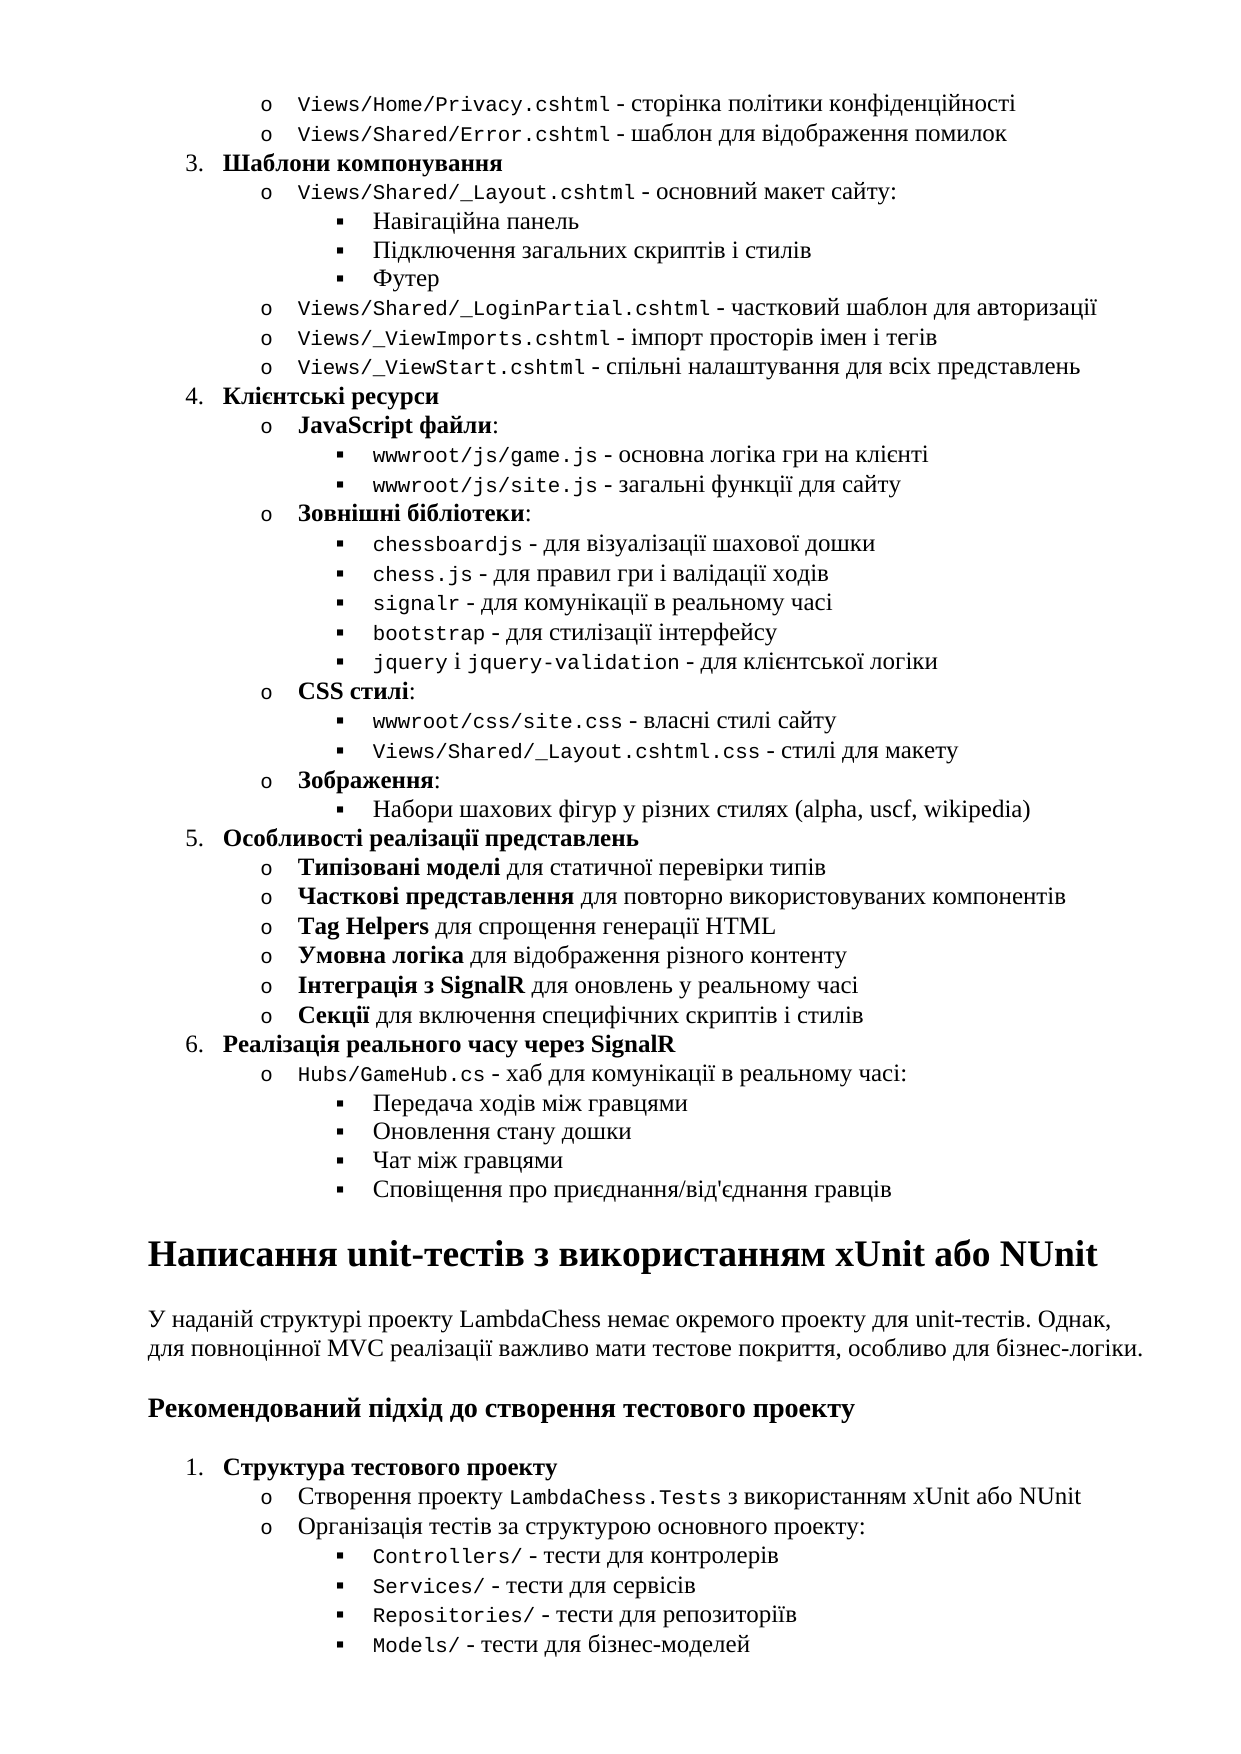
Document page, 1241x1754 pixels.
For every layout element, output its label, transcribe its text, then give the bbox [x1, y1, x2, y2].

list Особливості реалізації представлень [185, 823, 1152, 852]
list signalr - для комунікації в реальному часі [335, 587, 1152, 617]
list Views/Shared/_Layout.cshtml - основний макет сайту: [260, 176, 1152, 206]
list Підключення загальних скриптів і стилів [335, 235, 1152, 263]
list Шаблони компонування [185, 148, 1152, 176]
list Передача ходів між гравцями [335, 1088, 1152, 1116]
list wwwroot/js/site.js - загальні функції для сайту [335, 469, 1152, 498]
list Типізовані моделі для статичної перевірки типів [260, 852, 1152, 881]
list wwwroot/js/game.js - основна логіка гри на клієнті [335, 439, 1152, 469]
list Сповіщення про приєднання/від'єднання гравців [335, 1174, 1152, 1203]
list Клієнтські ресурси [185, 381, 1152, 410]
list Views/Home/Privacy.cshtml - сторінка політики конфіденційності [260, 88, 1152, 118]
list Controllers/ - тести для контролерів [335, 1540, 1152, 1570]
list Реалізація реального часу через SignalR [185, 1029, 1152, 1058]
list Набори шахових фігур у різних стилях (alpha, uscf, wikipedia) [335, 794, 1152, 823]
list Repositories/ - тести для репозиторіїв [335, 1599, 1152, 1629]
list Чат між гравцями [335, 1145, 1152, 1174]
list wwwroot/css/site.css - власні стилі сайту [335, 706, 1152, 735]
list chess.js - для правил гри і валідації ходів [335, 558, 1152, 587]
list Views/Shared/_Layout.cshtml.css - стилі для макету [335, 735, 1152, 765]
list JavaScript файли: [260, 410, 1152, 439]
list Секції для включення специфічних скриптів і стилів [260, 1000, 1152, 1029]
list Models/ - тести для бізнес-моделей [335, 1629, 1152, 1659]
list Tag Helpers для спрощення генерації HTML [260, 911, 1152, 941]
list bootstrap - для стилізації інтерфейсу [335, 617, 1152, 646]
list Зображення: [260, 765, 1152, 794]
list chessboardjs - для візуалізації шахової дошки [335, 528, 1152, 558]
text Рекомендований підхід до створення тестового проекту [148, 1391, 1152, 1423]
list Services/ - тести для сервісів [335, 1570, 1152, 1599]
list Views/_ViewStart.cshtml - спільні налаштування для всіх представлень [260, 351, 1152, 381]
list Структура тестового проекту [185, 1452, 1152, 1481]
list Оновлення стану дошки [335, 1116, 1152, 1145]
list Створення проекту LambdaChess.Tests з використанням xUnit або NUnit [260, 1481, 1152, 1511]
list Views/Shared/Error.cshtml - шаблон для відображення помилок [260, 118, 1152, 148]
list Навігаційна панель [335, 206, 1152, 235]
list jquery і jquery-validation - для клієнтської логіки [335, 646, 1152, 676]
text Написання unit-тестів з використанням xUnit або NUnit [148, 1232, 1152, 1275]
list Views/Shared/_LoginPartial.cshtml - частковий шаблон для авторизації [260, 292, 1152, 322]
text У наданій структурі проекту LambdaChess немає окремого проекту для unit-тестів. Однак, для повноцінної MVC реалізації важливо мати тестове покриття, особливо для бізнес-логіки. [148, 1304, 1152, 1362]
list Часткові представлення для повторно використовуваних компонентів [260, 881, 1152, 911]
list Views/_ViewImports.cshtml - імпорт просторів імен і тегів [260, 322, 1152, 351]
list Організація тестів за структурою основного проекту: [260, 1511, 1152, 1540]
list Hubs/GameHub.cs - хаб для комунікації в реальному часі: [260, 1058, 1152, 1088]
list CSS стилі: [260, 676, 1152, 706]
list Інтеграція з SignalR для оновлень у реальному часі [260, 970, 1152, 1000]
list Умовна логіка для відображення різного контенту [260, 941, 1152, 970]
list Зовнішні бібліотеки: [260, 498, 1152, 528]
list Футер [335, 263, 1152, 292]
